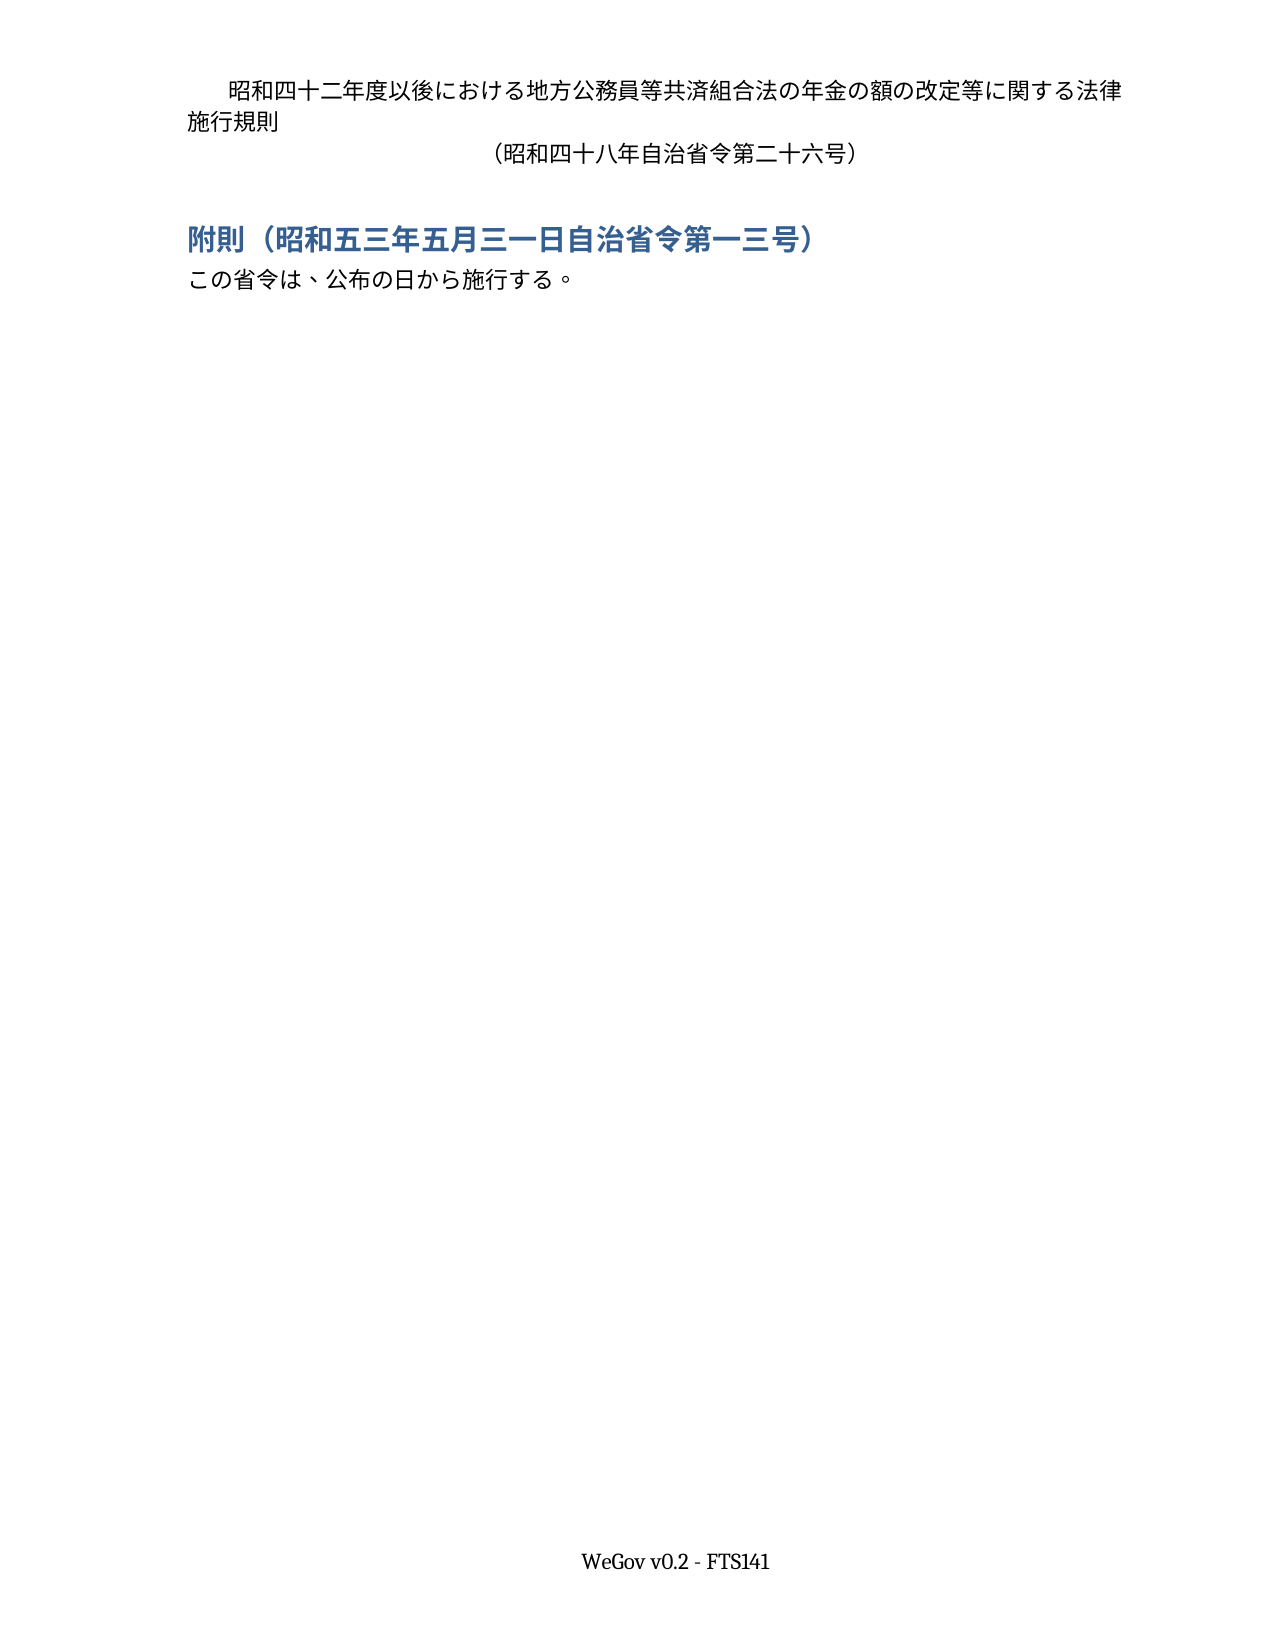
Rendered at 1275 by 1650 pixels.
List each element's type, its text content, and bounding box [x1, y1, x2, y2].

subtitle 附則（昭和五三年五月三一日自治省令第一三号） [187, 219, 1087, 258]
text この省令は、公布の日から施行する。 [187, 264, 1087, 296]
